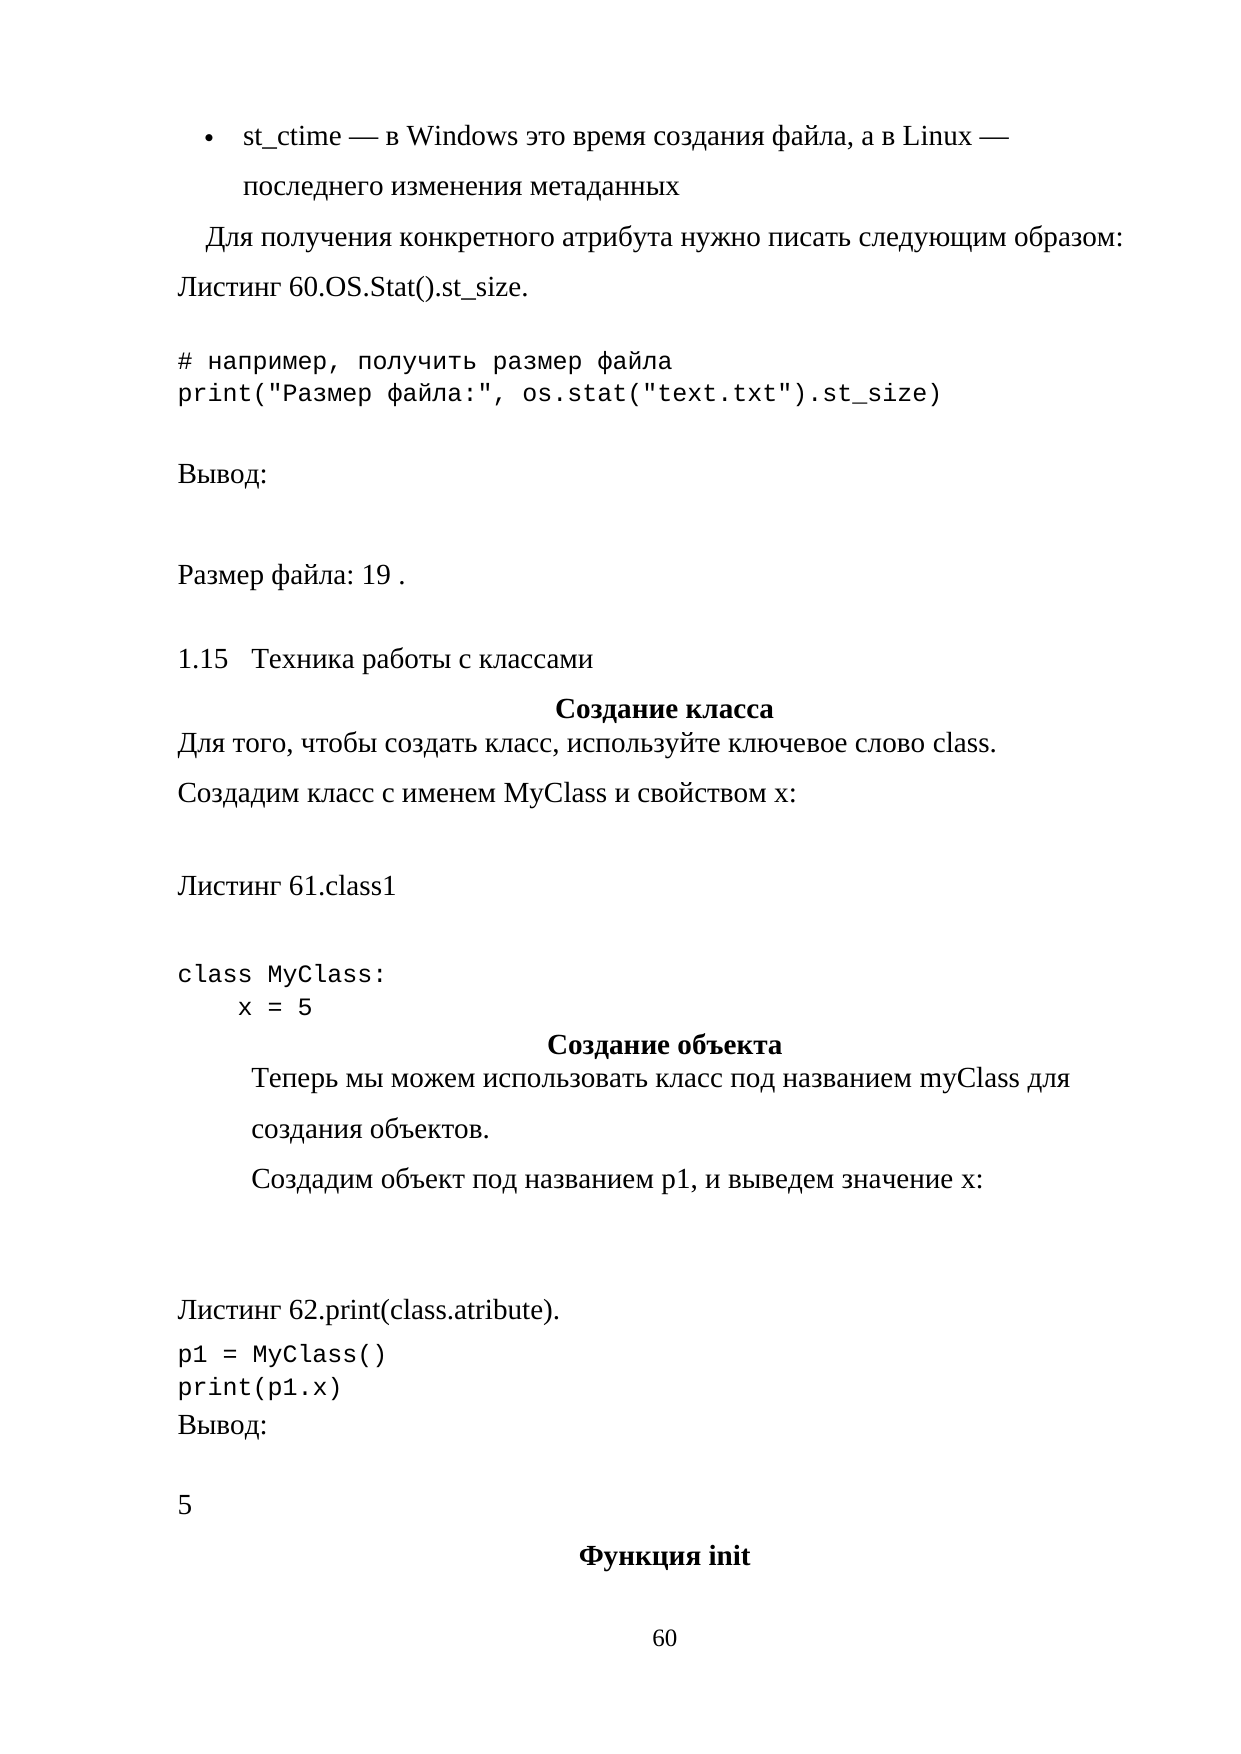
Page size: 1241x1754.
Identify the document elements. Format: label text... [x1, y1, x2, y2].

text Размер файла: 19 . [177, 557, 1152, 591]
text x = 5 [177, 994, 1152, 1023]
text class MyClass: [177, 962, 1152, 990]
text Для того, чтобы создать класс, используйте ключевое слово class. Создадим класс с именем MyClass и свойством x: [177, 725, 1152, 809]
text Листинг 60.OS.Stat().st_size. [177, 269, 1152, 303]
text print(p1.x) [177, 1374, 1152, 1403]
text Создание класса [177, 691, 1152, 725]
text Вывод: [177, 1407, 1152, 1441]
list st_ctime — в Windows это время создания файла, а в Linux — последнего изменения метаданных [205, 118, 1152, 202]
text 5 [177, 1487, 1152, 1521]
text Теперь мы можем использовать класс под названием myClass для создания объектов. Создадим объект под названием p1, и выведем значение x: [251, 1061, 1152, 1195]
text Создание объекта [177, 1027, 1152, 1061]
text Функция init [177, 1538, 1152, 1571]
subtitle Техника работы с классами [177, 641, 1152, 674]
text Листинг 61.class1 [177, 868, 1152, 902]
text Для получения конкретного атрибута нужно писать следующим образом: [177, 219, 1152, 252]
text Листинг 62.print(class.atribute). [177, 1292, 1152, 1325]
text Вывод: [177, 456, 1152, 490]
text print("Размер файла:", os.stat("text.txt").st_size) [177, 381, 1152, 409]
text # например, получить размер файла [177, 348, 1152, 377]
text p1 = MyClass() [177, 1342, 1152, 1370]
